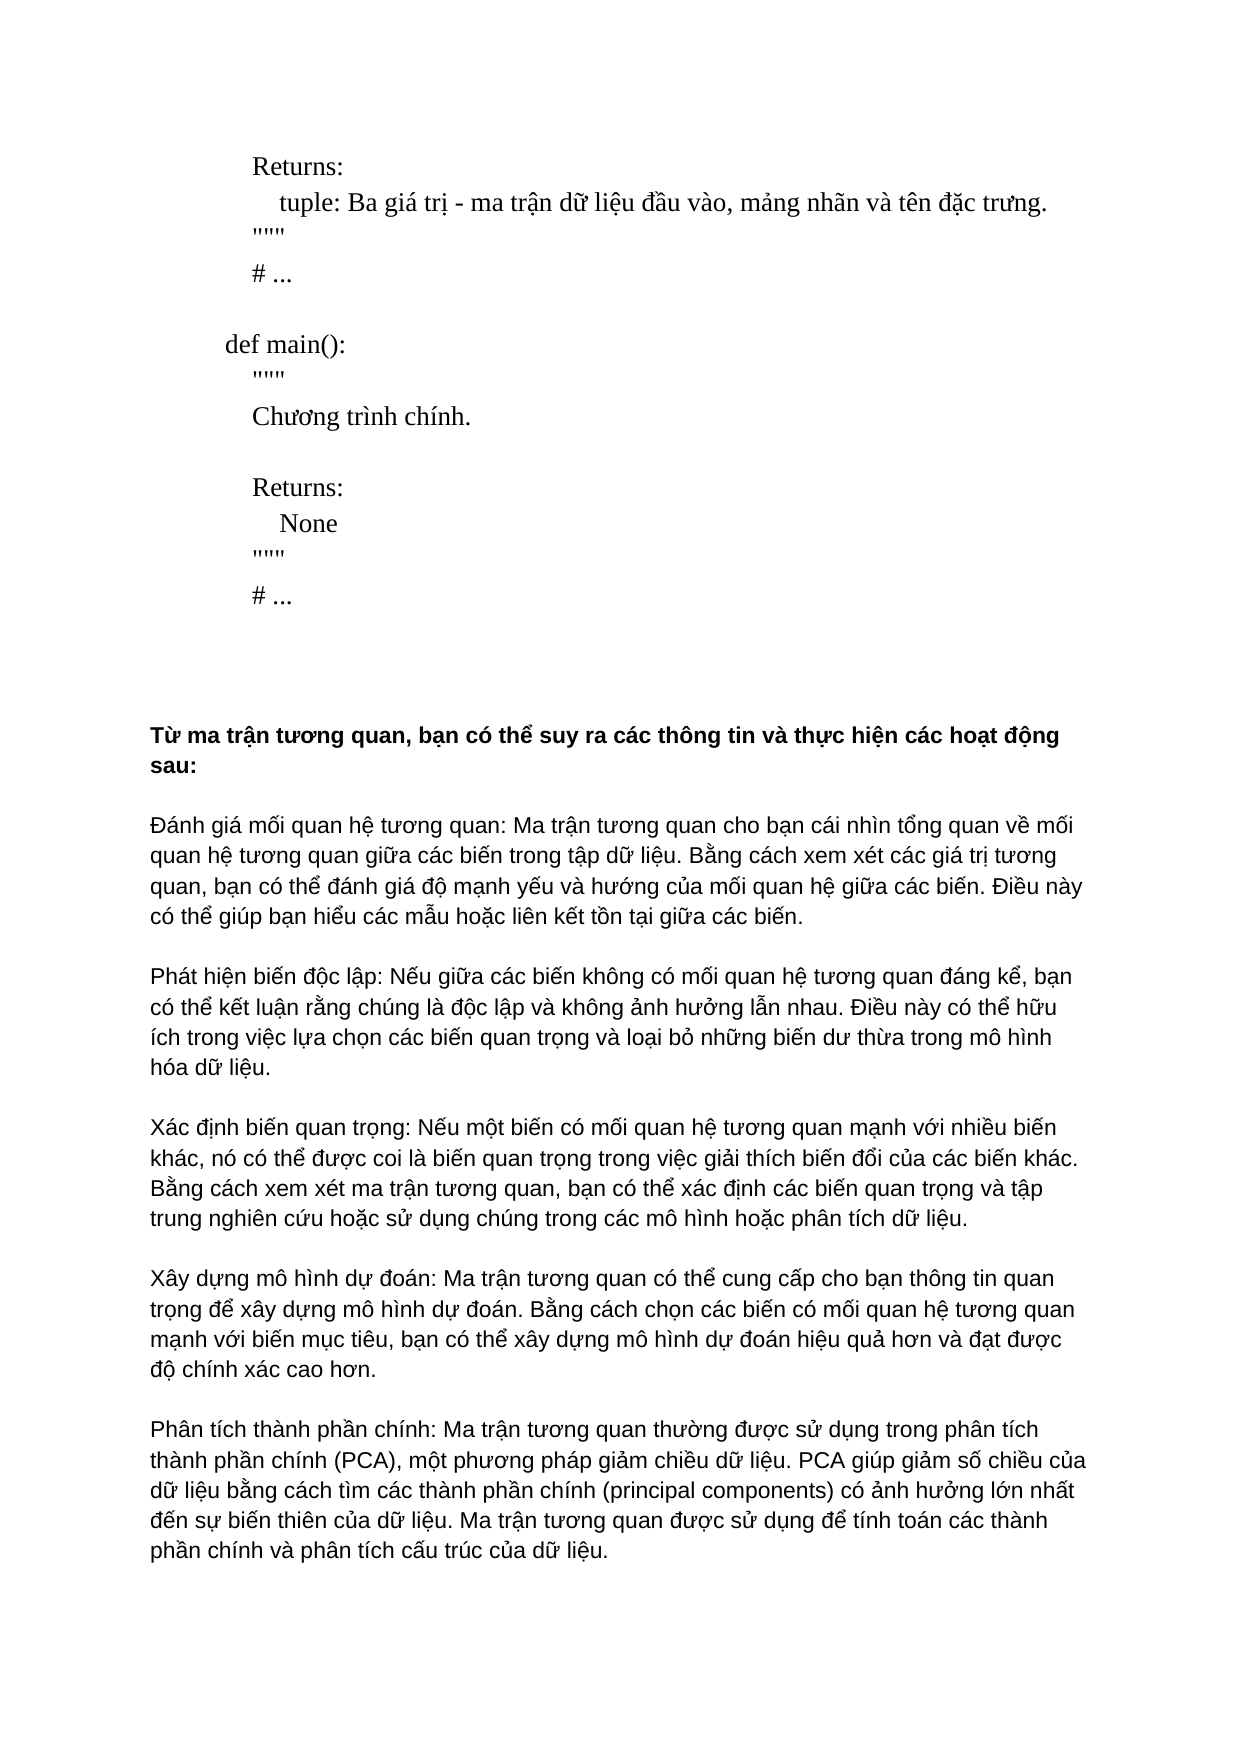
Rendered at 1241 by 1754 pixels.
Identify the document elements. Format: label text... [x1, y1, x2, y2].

text Đánh giá mối quan hệ tương quan: Ma trận tương quan cho bạn cái nhìn tổng quan về mối quan hệ tương quan giữa các biến trong tập dữ liệu. Bằng cách xem xét các giá trị tương quan, bạn có thể đánh giá độ mạnh yếu và hướng của mối quan hệ giữa các biến. Điều này có thể giúp bạn hiểu các mẫu hoặc liên kết tồn tại giữa các biến. [150, 812, 1090, 929]
text Phát hiện biến độc lập: Nếu giữa các biến không có mối quan hệ tương quan đáng kể, bạn có thể kết luận rằng chúng là độc lập và không ảnh hưởng lẫn nhau. Điều này có thể hữu ích trong việc lựa chọn các biến quan trọng và loại bỏ những biến dư thừa trong mô hình hóa dữ liệu. [150, 963, 1090, 1080]
text Chương trình chính. [225, 400, 1090, 431]
text """ [225, 364, 1090, 396]
text # ... [225, 257, 1090, 288]
text Xây dựng mô hình dự đoán: Ma trận tương quan có thể cung cấp cho bạn thông tin quan trọng để xây dựng mô hình dự đoán. Bằng cách chọn các biến có mối quan hệ tương quan mạnh với biến mục tiêu, bạn có thể xây dựng mô hình dự đoán hiệu quả hơn và đạt được độ chính xác cao hơn. [150, 1265, 1090, 1382]
text tuple: Ba giá trị - ma trận dữ liệu đầu vào, mảng nhãn và tên đặc trưng. [225, 186, 1090, 217]
text Từ ma trận tương quan, bạn có thể suy ra các thông tin và thực hiện các hoạt động sau: [150, 722, 1090, 778]
text def main(): [225, 329, 1090, 360]
text """ [225, 221, 1090, 253]
text """ [225, 543, 1090, 574]
text Xác định biến quan trọng: Nếu một biến có mối quan hệ tương quan mạnh với nhiều biến khác, nó có thể được coi là biến quan trọng trong việc giải thích biến đổi của các biến khác. Bằng cách xem xét ma trận tương quan, bạn có thể xác định các biến quan trọng và tập trung nghiên cứu hoặc sử dụng chúng trong các mô hình hoặc phân tích dữ liệu. [150, 1114, 1090, 1231]
text None [225, 507, 1090, 538]
text Returns: [225, 472, 1090, 503]
text Phân tích thành phần chính: Ma trận tương quan thường được sử dụng trong phân tích thành phần chính (PCA), một phương pháp giảm chiều dữ liệu. PCA giúp giảm số chiều của dữ liệu bằng cách tìm các thành phần chính (principal components) có ảnh hưởng lớn nhất đến sự biến thiên của dữ liệu. Ma trận tương quan được sử dụng để tính toán các thành phần chính và phân tích cấu trúc của dữ liệu. [150, 1416, 1090, 1564]
text Returns: [225, 150, 1090, 181]
text # ... [225, 579, 1090, 610]
